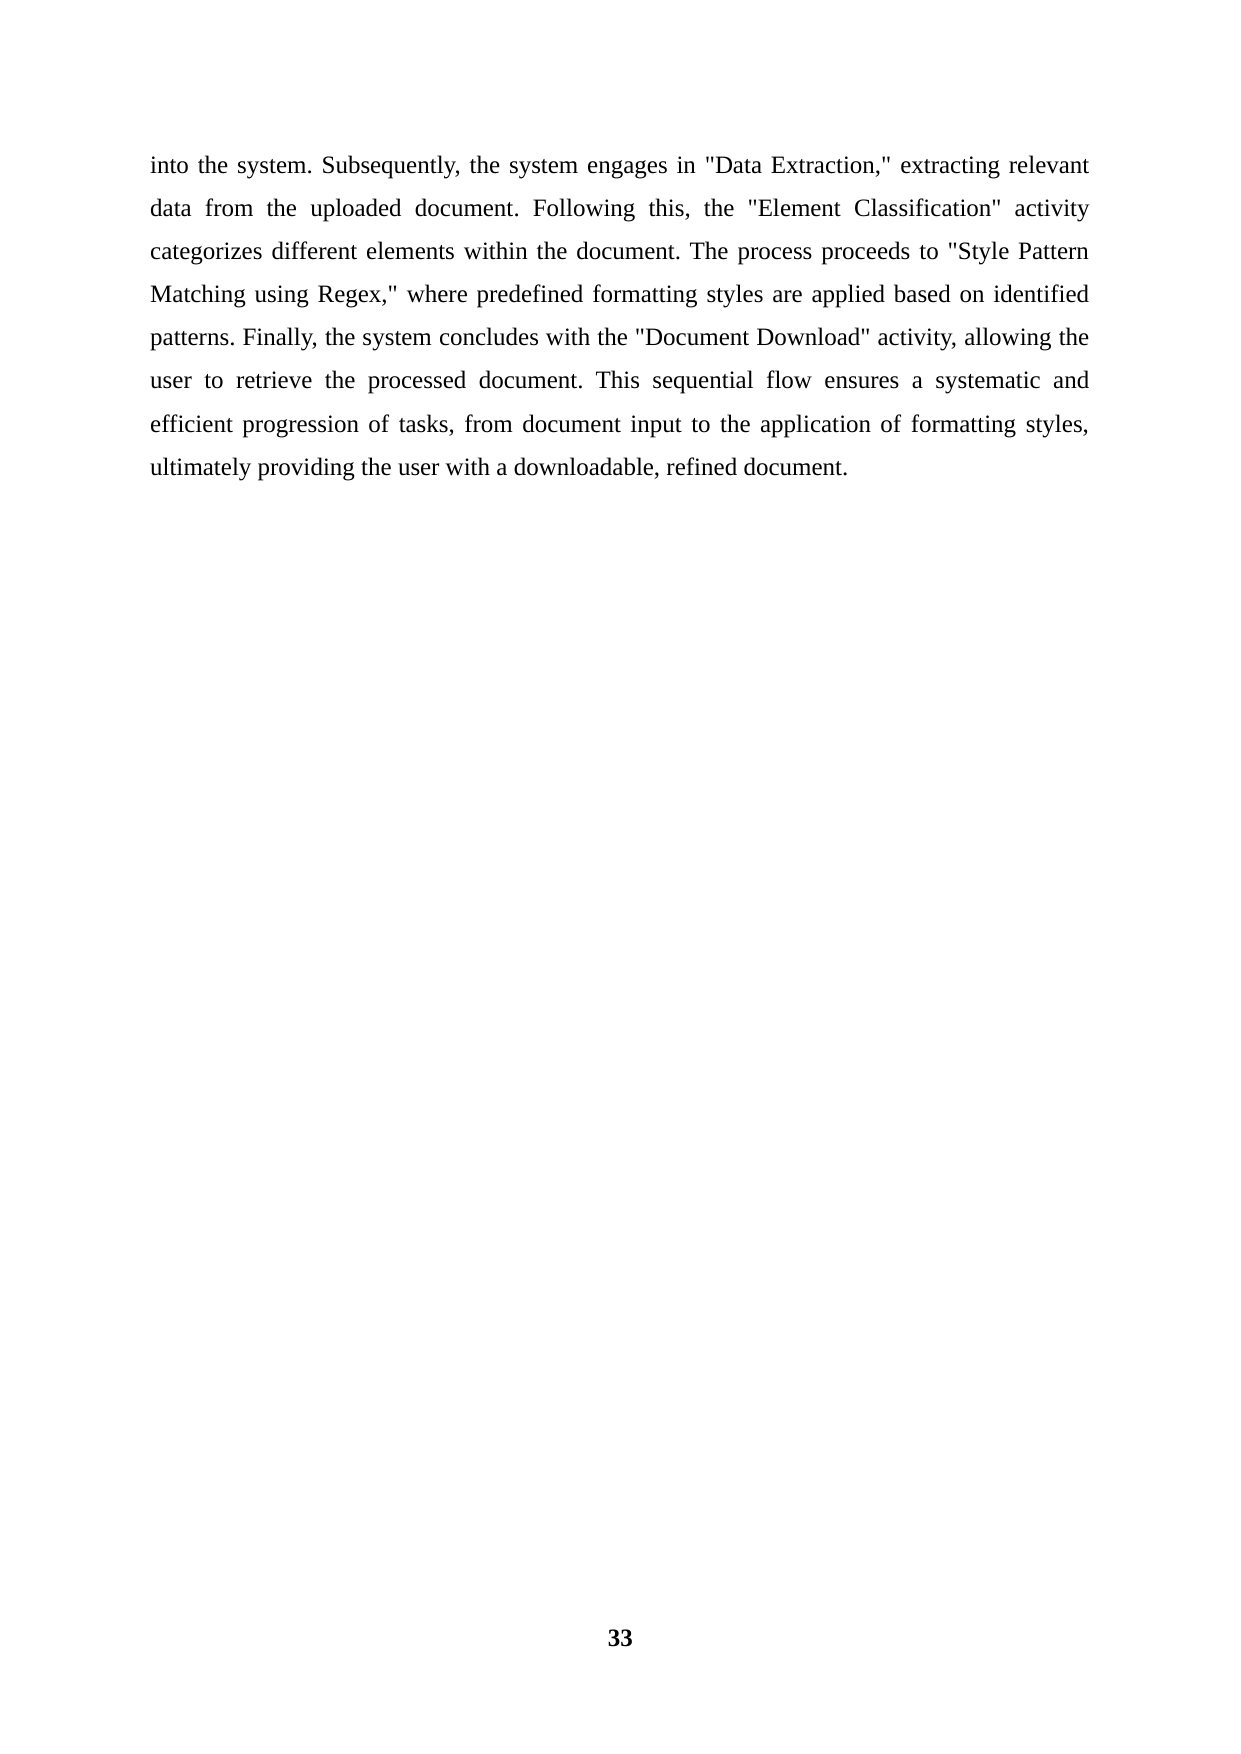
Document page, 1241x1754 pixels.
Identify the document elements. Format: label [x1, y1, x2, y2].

text [150, 150, 1090, 481]
